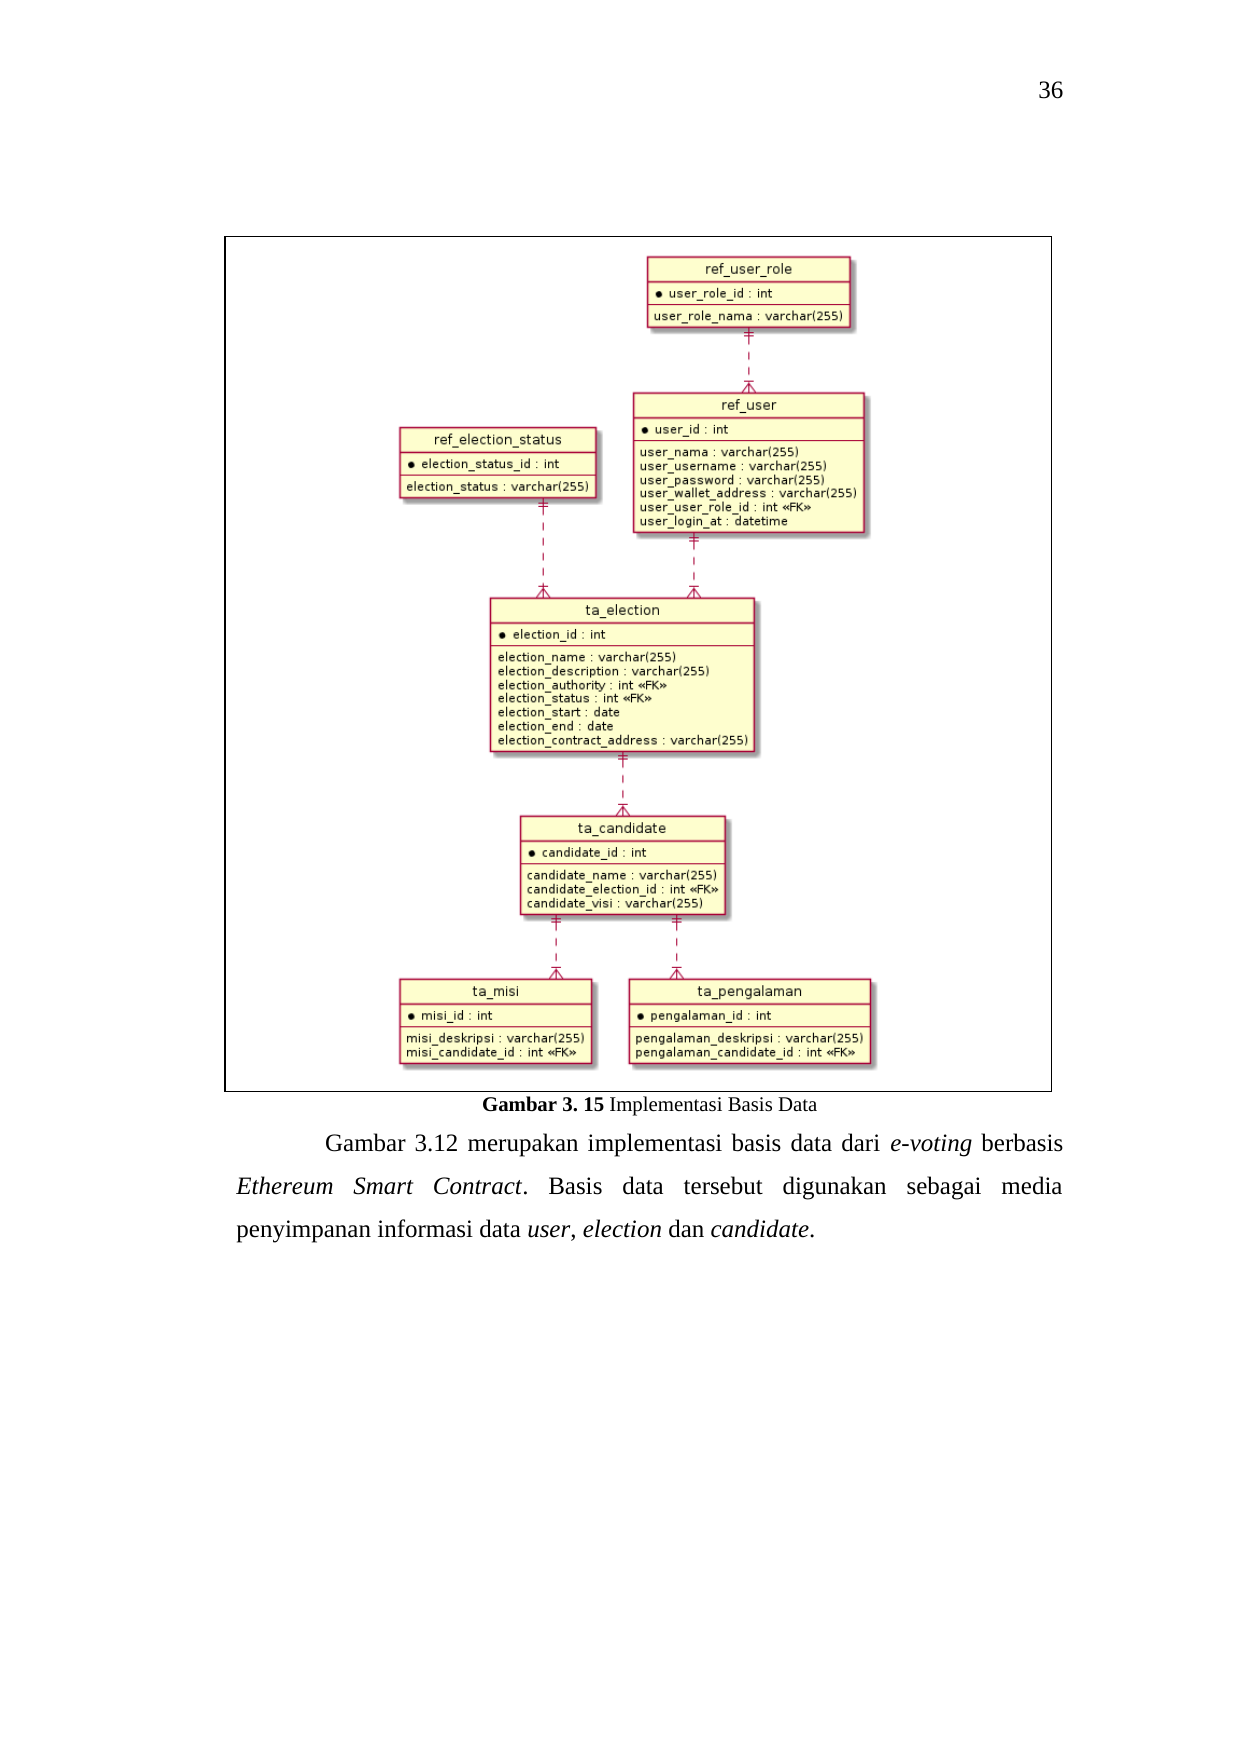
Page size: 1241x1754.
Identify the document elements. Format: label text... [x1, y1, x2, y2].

table_header [226, 237, 1051, 1091]
picture [392, 249, 884, 1077]
text Gambar 3. 15 Implementasi Basis Data [236, 1092, 1063, 1116]
text Gambar 3.12 merupakan implementasi basis data dari e-voting berbasis Ethereum Smart Contract. Basis data tersebut digunakan sebagai media penyimpanan informasi data user, election dan candidate. [236, 1128, 1063, 1243]
